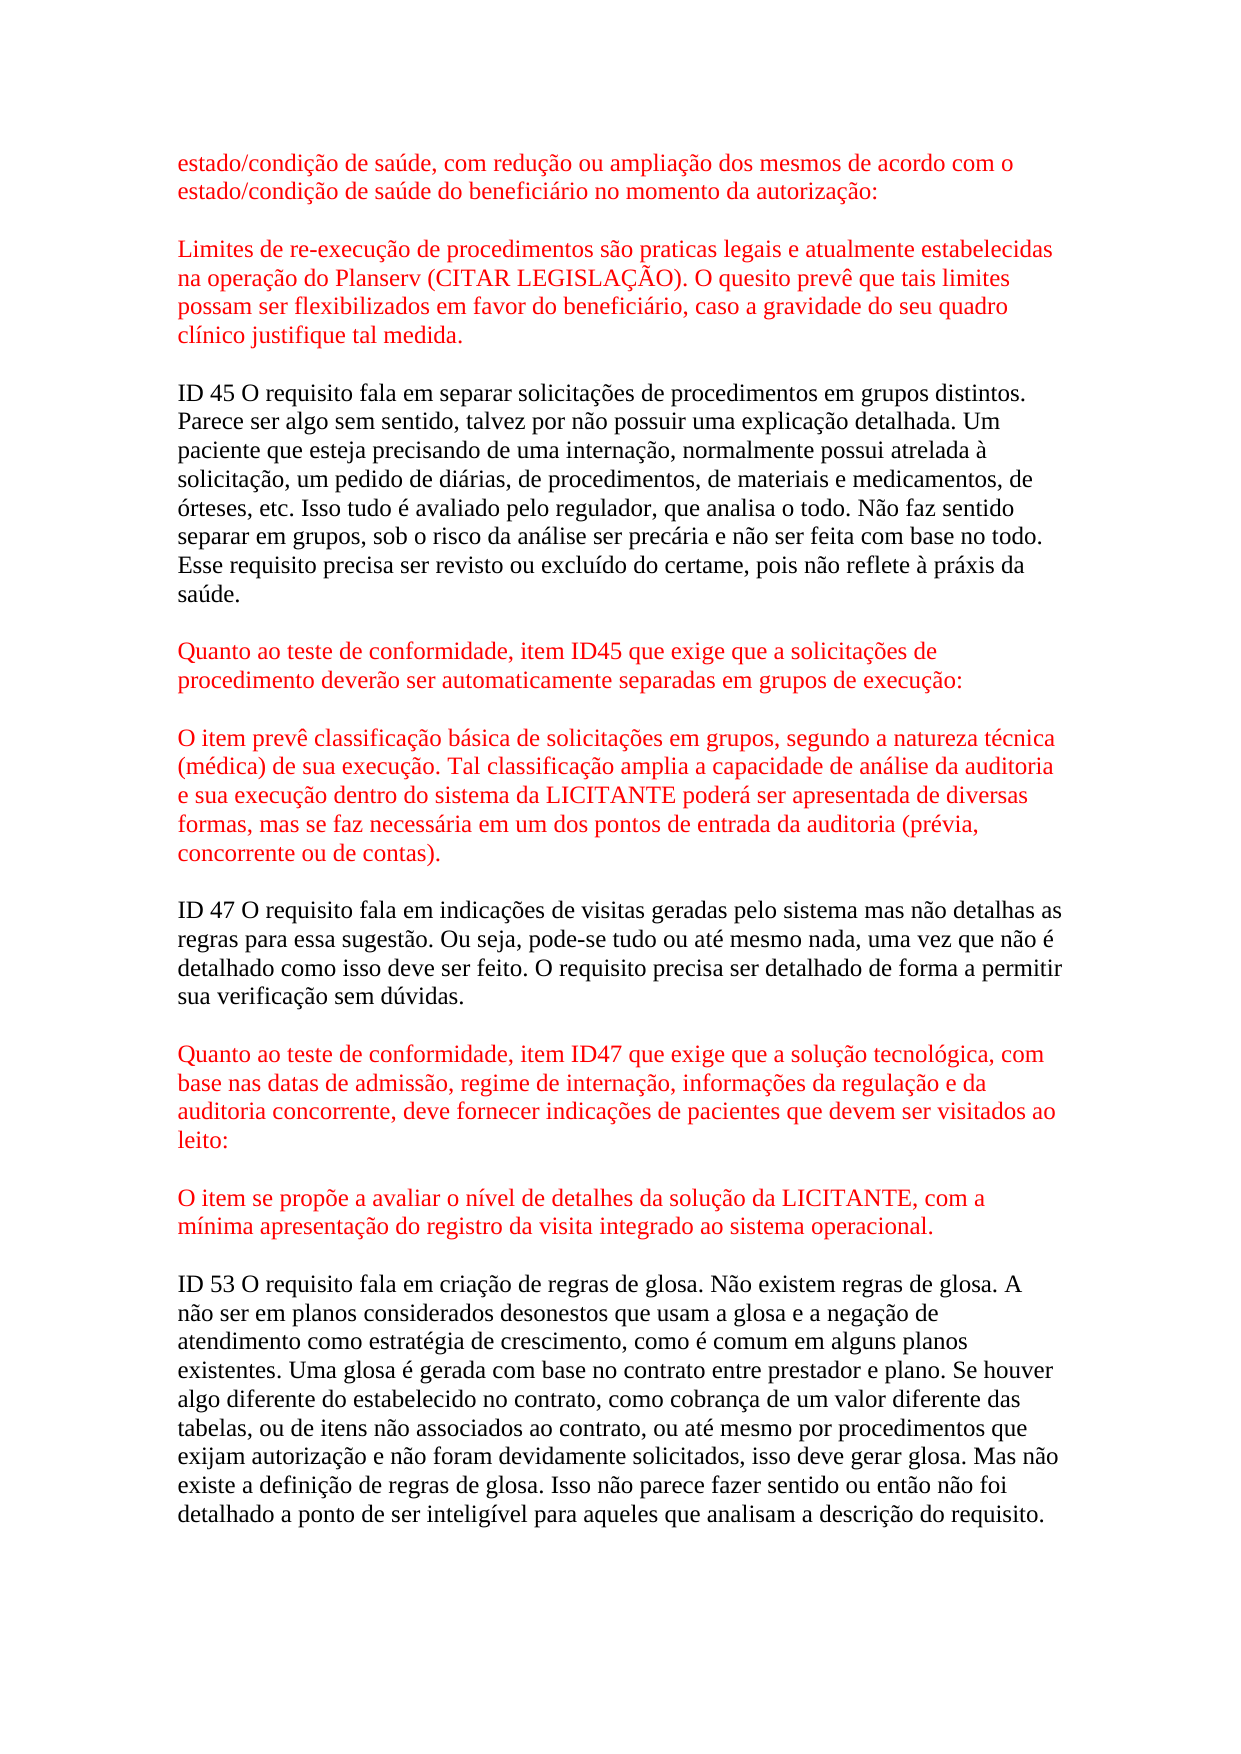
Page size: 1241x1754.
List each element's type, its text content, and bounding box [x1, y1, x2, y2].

text O item se propõe a avaliar o nível de detalhes da solução da LICITANTE, com a mínima apresentação do registro da visita integrado ao sistema operacional. [177, 1183, 1063, 1240]
text Quanto ao teste de conformidade, item ID47 que exige que a solução tecnológica, com base nas datas de admissão, regime de internação, informações da regulação e da auditoria concorrente, deve fornecer indicações de pacientes que devem ser visitados ao leito: [177, 1039, 1063, 1154]
text ID 53 O requisito fala em criação de regras de glosa. Não existem regras de glosa. A não ser em planos considerados desonestos que usam a glosa e a negação de atendimento como estratégia de crescimento, como é comum em alguns planos existentes. Uma glosa é gerada com base no contrato entre prestador e plano. Se houver algo diferente do estabelecido no contrato, como cobrança de um valor diferente das tabelas, ou de itens não associados ao contrato, ou até mesmo por procedimentos que exijam autorização e não foram devidamente solicitados, isso deve gerar glosa. Mas não existe a definição de regras de glosa. Isso não parece fazer sentido ou então não foi detalhado a ponto de ser inteligível para aqueles que analisam a descrição do requisito. [177, 1269, 1063, 1528]
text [177, 148, 1063, 205]
text ID 47 O requisito fala em indicações de visitas geradas pelo sistema mas não detalhas as regras para essa sugestão. Ou seja, pode-se tudo ou até mesmo nada, uma vez que não é detalhado como isso deve ser feito. O requisito precisa ser detalhado de forma a permitir sua verificação sem dúvidas. [177, 895, 1063, 1010]
text Limites de re-execução de procedimentos são praticas legais e atualmente estabelecidas na operação do Planserv (CITAR LEGISLAÇÃO). O quesito prevê que tais limites possam ser flexibilizados em favor do beneficiário, caso a gravidade do seu quadro clínico justifique tal medida. [177, 234, 1063, 349]
text Quanto ao teste de conformidade, item ID45 que exige que a solicitações de procedimento deverão ser automaticamente separadas em grupos de execução: [177, 636, 1063, 694]
text O item prevê classificação básica de solicitações em grupos, segundo a natureza técnica (médica) de sua execução. Tal classificação amplia a capacidade de análise da auditoria e sua execução dentro do sistema da LICITANTE poderá ser apresentada de diversas formas, mas se faz necessária em um dos pontos de entrada da auditoria (prévia, concorrente ou de contas). [177, 723, 1063, 866]
text ID 45 O requisito fala em separar solicitações de procedimentos em grupos distintos. Parece ser algo sem sentido, talvez por não possuir uma explicação detalhada. Um paciente que esteja precisando de uma internação, normalmente possui atrelada à solicitação, um pedido de diárias, de procedimentos, de materiais e medicamentos, de órteses, etc. Isso tudo é avaliado pelo regulador, que analisa o todo. Não faz sentido separar em grupos, sob o risco da análise ser precária e não ser feita com base no todo. Esse requisito precisa ser revisto ou excluído do certame, pois não reflete à práxis da saúde. [177, 378, 1063, 608]
